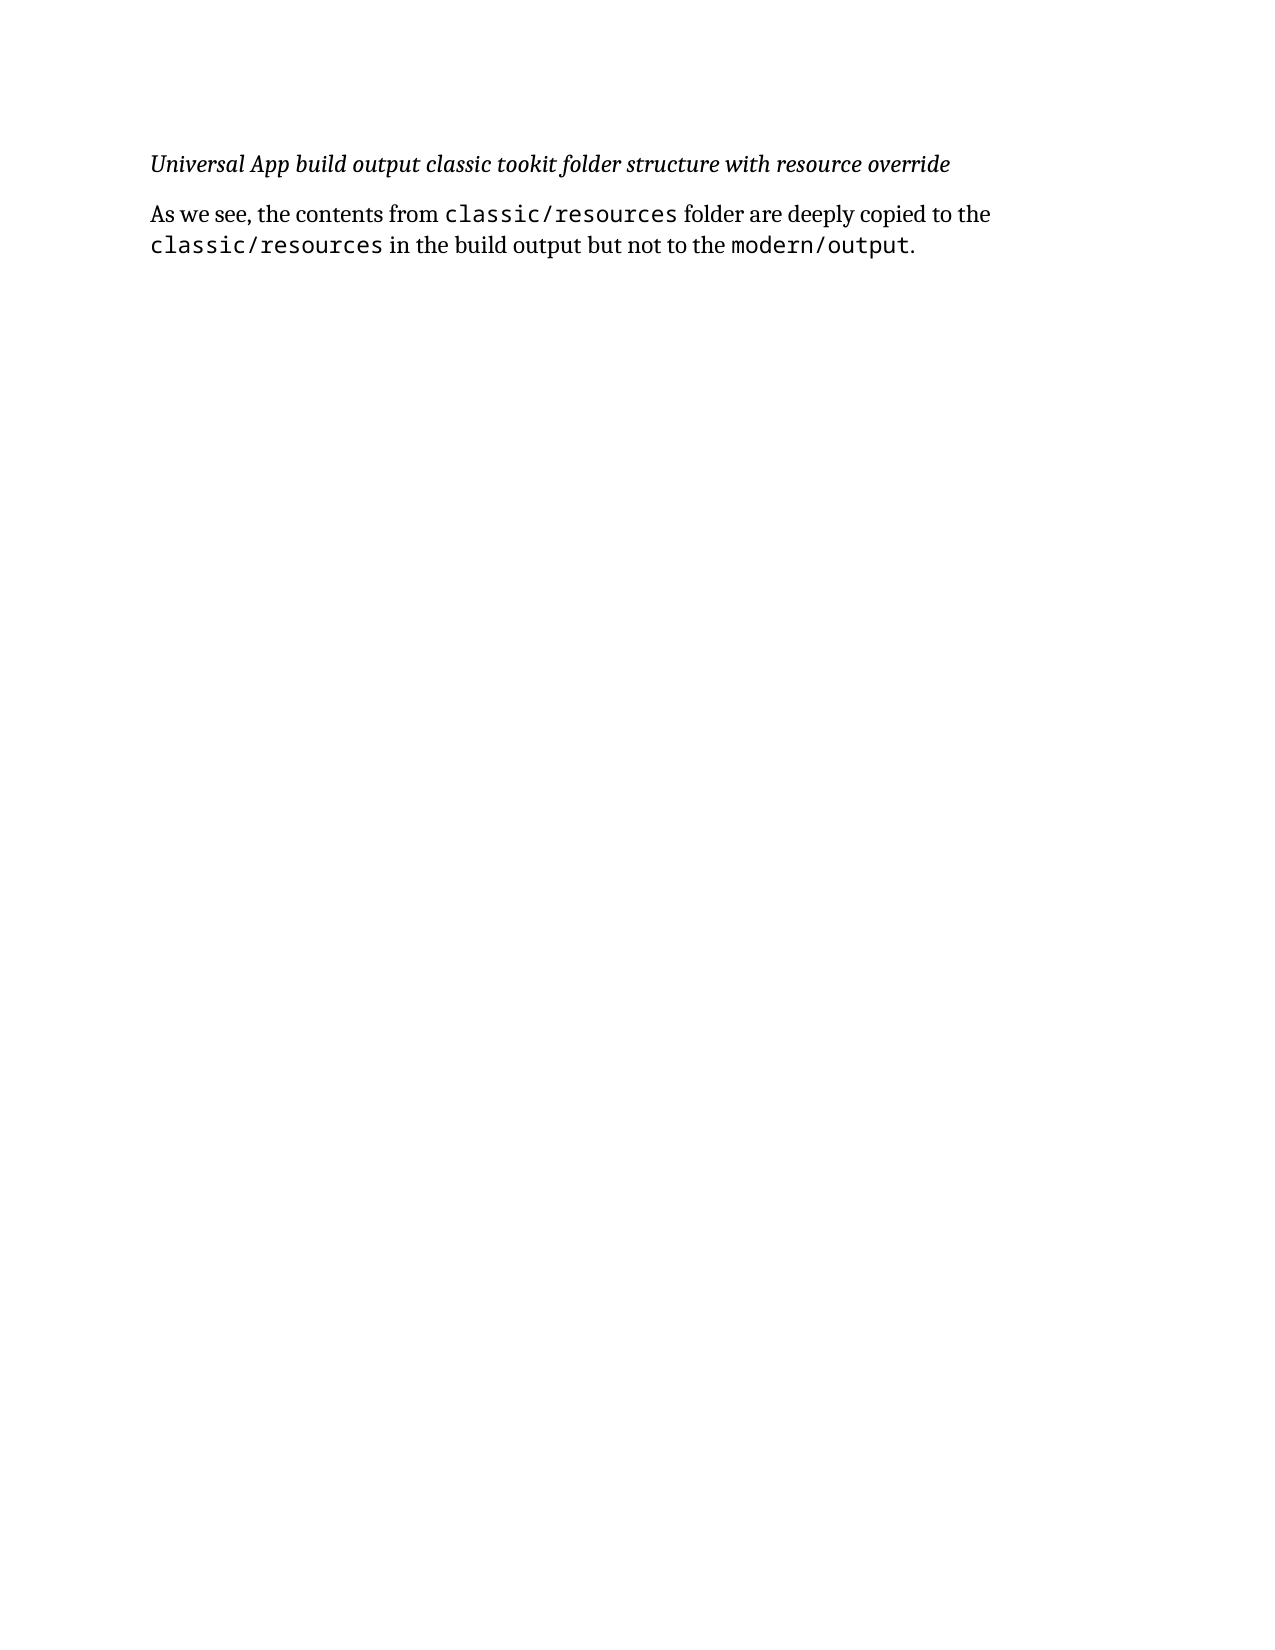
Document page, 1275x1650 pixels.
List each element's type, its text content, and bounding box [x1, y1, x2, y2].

text Universal App build output classic tookit folder structure with resource override [150, 150, 1125, 179]
text As we see, the contents from classic/resources folder are deeply copied to the classic/resources in the build output but not to the modern/output. [150, 197, 1125, 260]
